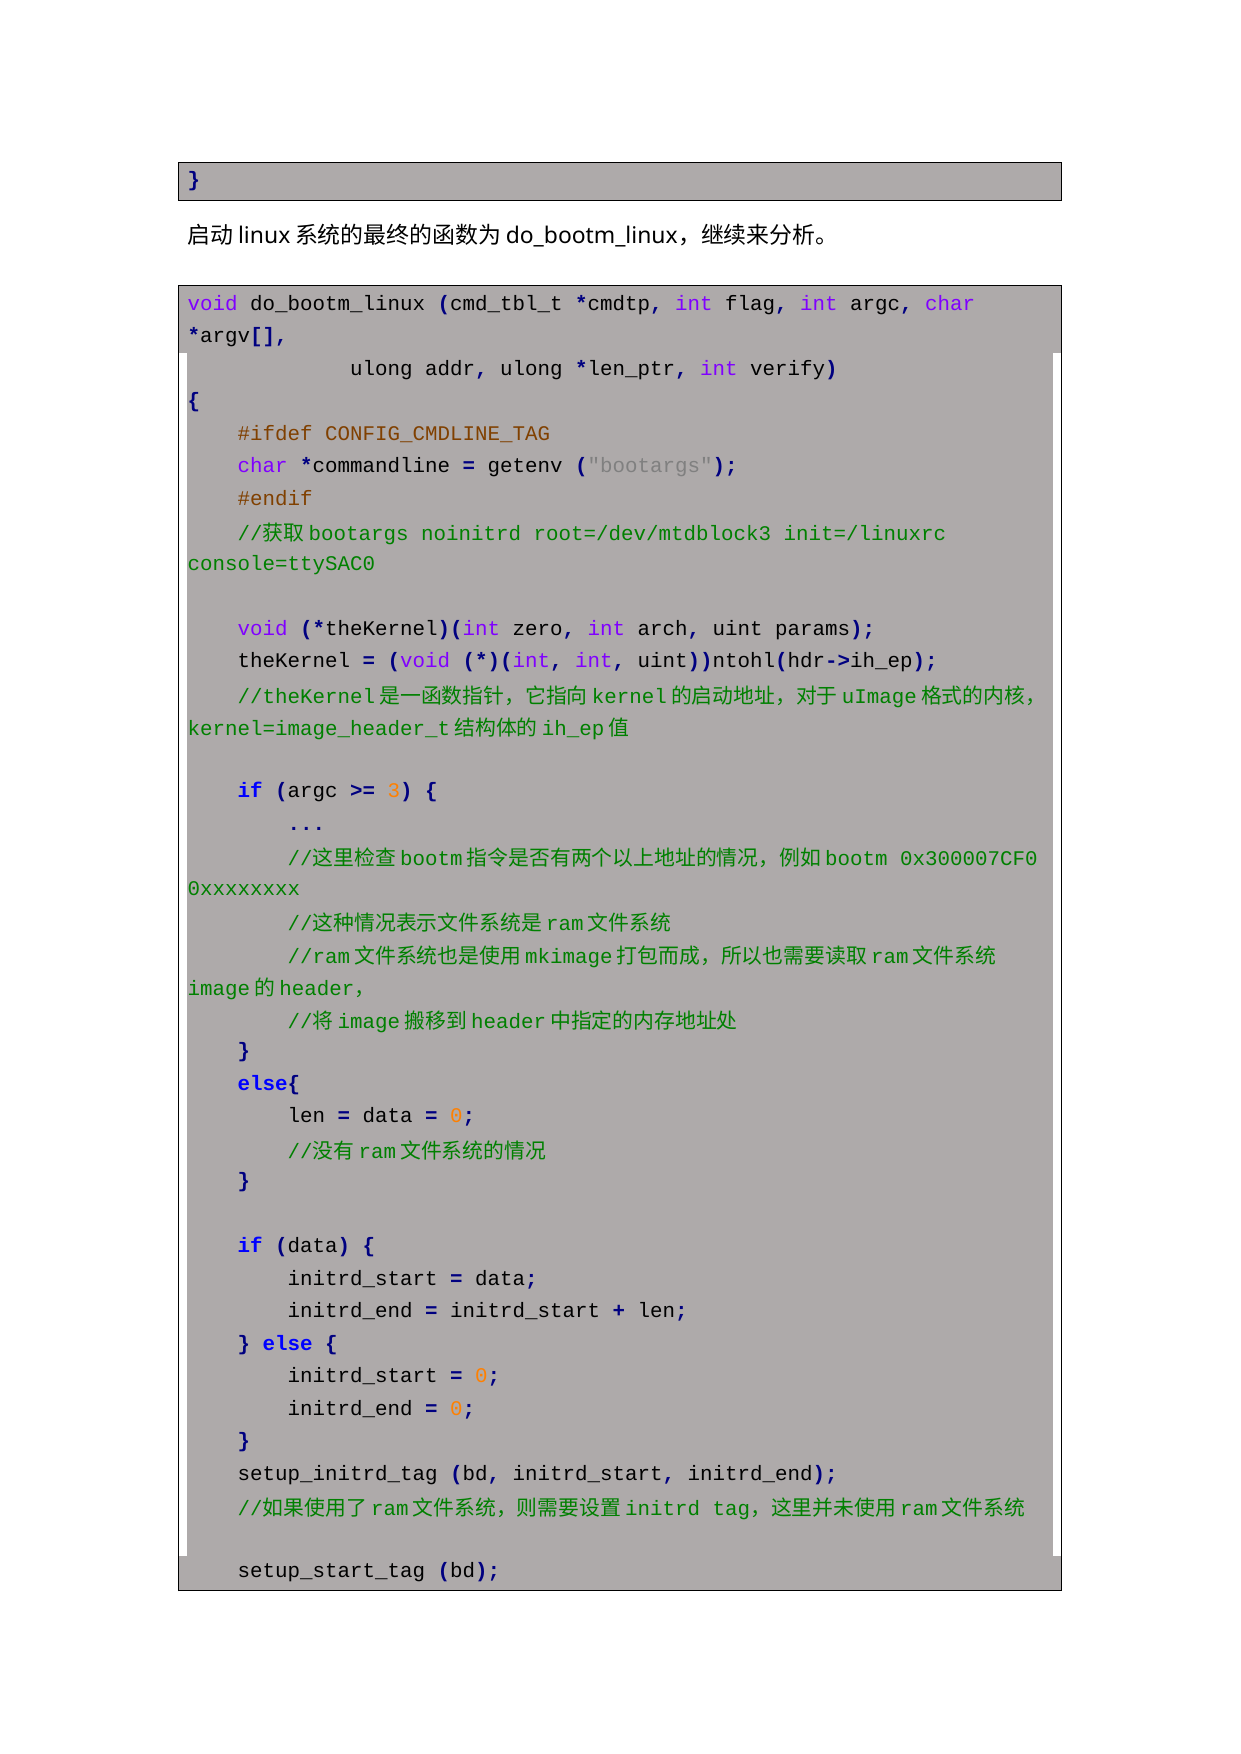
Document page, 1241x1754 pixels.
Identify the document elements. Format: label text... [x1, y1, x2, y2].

text initrd_end = initrd_start + len; [187, 1296, 1053, 1328]
text initrd_start = 0; [187, 1361, 1053, 1393]
text else{ [187, 1068, 1053, 1101]
text //这种情况表示文件系统是ram文件系统 [187, 906, 1053, 938]
text } [187, 1166, 1053, 1198]
text } else { [187, 1328, 1053, 1361]
text void do_bootm_linux (cmd_tbl_t *cmdtp, int flag, int argc, char *argv[], [179, 286, 1061, 353]
text //获取bootargs noinitrd root=/dev/mtdblock3 init=/linuxrc console=ttySAC0 [187, 516, 1053, 581]
text { [187, 386, 1053, 418]
text //ram文件系统也是使用mkimage打包而成，所以也需要读取ram文件系统image的header， [187, 938, 1053, 1003]
text len = data = 0; [187, 1101, 1053, 1133]
text } [187, 1036, 1053, 1068]
text #ifdef CONFIG_CMDLINE_TAG [187, 418, 1053, 451]
text //没有ram文件系统的情况 [187, 1133, 1053, 1166]
text #endif [187, 483, 1053, 516]
text } [179, 163, 1061, 200]
text //将image搬移到header中指定的内存地址处 [187, 1003, 1053, 1036]
text setup_initrd_tag (bd, initrd_start, initrd_end); [187, 1458, 1053, 1491]
text initrd_end = 0; [187, 1393, 1053, 1426]
text //theKernel是一函数指针，它指向kernel的启动地址，对于uImage格式的内核，kernel=image_header_t结构体的ih_ep值 [187, 678, 1053, 743]
text char *commandline = getenv ("bootargs"); [187, 451, 1053, 483]
text void (*theKernel)(int zero, int arch, uint params); [187, 613, 1053, 646]
text 启动linux系统的最终的函数为do_bootm_linux，继续来分析。 [187, 201, 1053, 266]
text initrd_start = data; [187, 1263, 1053, 1296]
text //如果使用了ram文件系统，则需要设置initrd tag，这里并未使用ram文件系统 [187, 1491, 1053, 1523]
text if (argc >= 3) { [187, 776, 1053, 808]
text //这里检查bootm指令是否有两个以上地址的情况，例如bootm 0x300007CF0 0xxxxxxxx [187, 841, 1053, 906]
text ... [187, 808, 1053, 841]
text ulong addr, ulong *len_ptr, int verify) [187, 353, 1053, 386]
text theKernel = (void (*)(int, int, uint))ntohl(hdr->ih_ep); [187, 646, 1053, 678]
text } [187, 1426, 1053, 1458]
text if (data) { [187, 1231, 1053, 1263]
text setup_start_tag (bd); [179, 1552, 1061, 1590]
